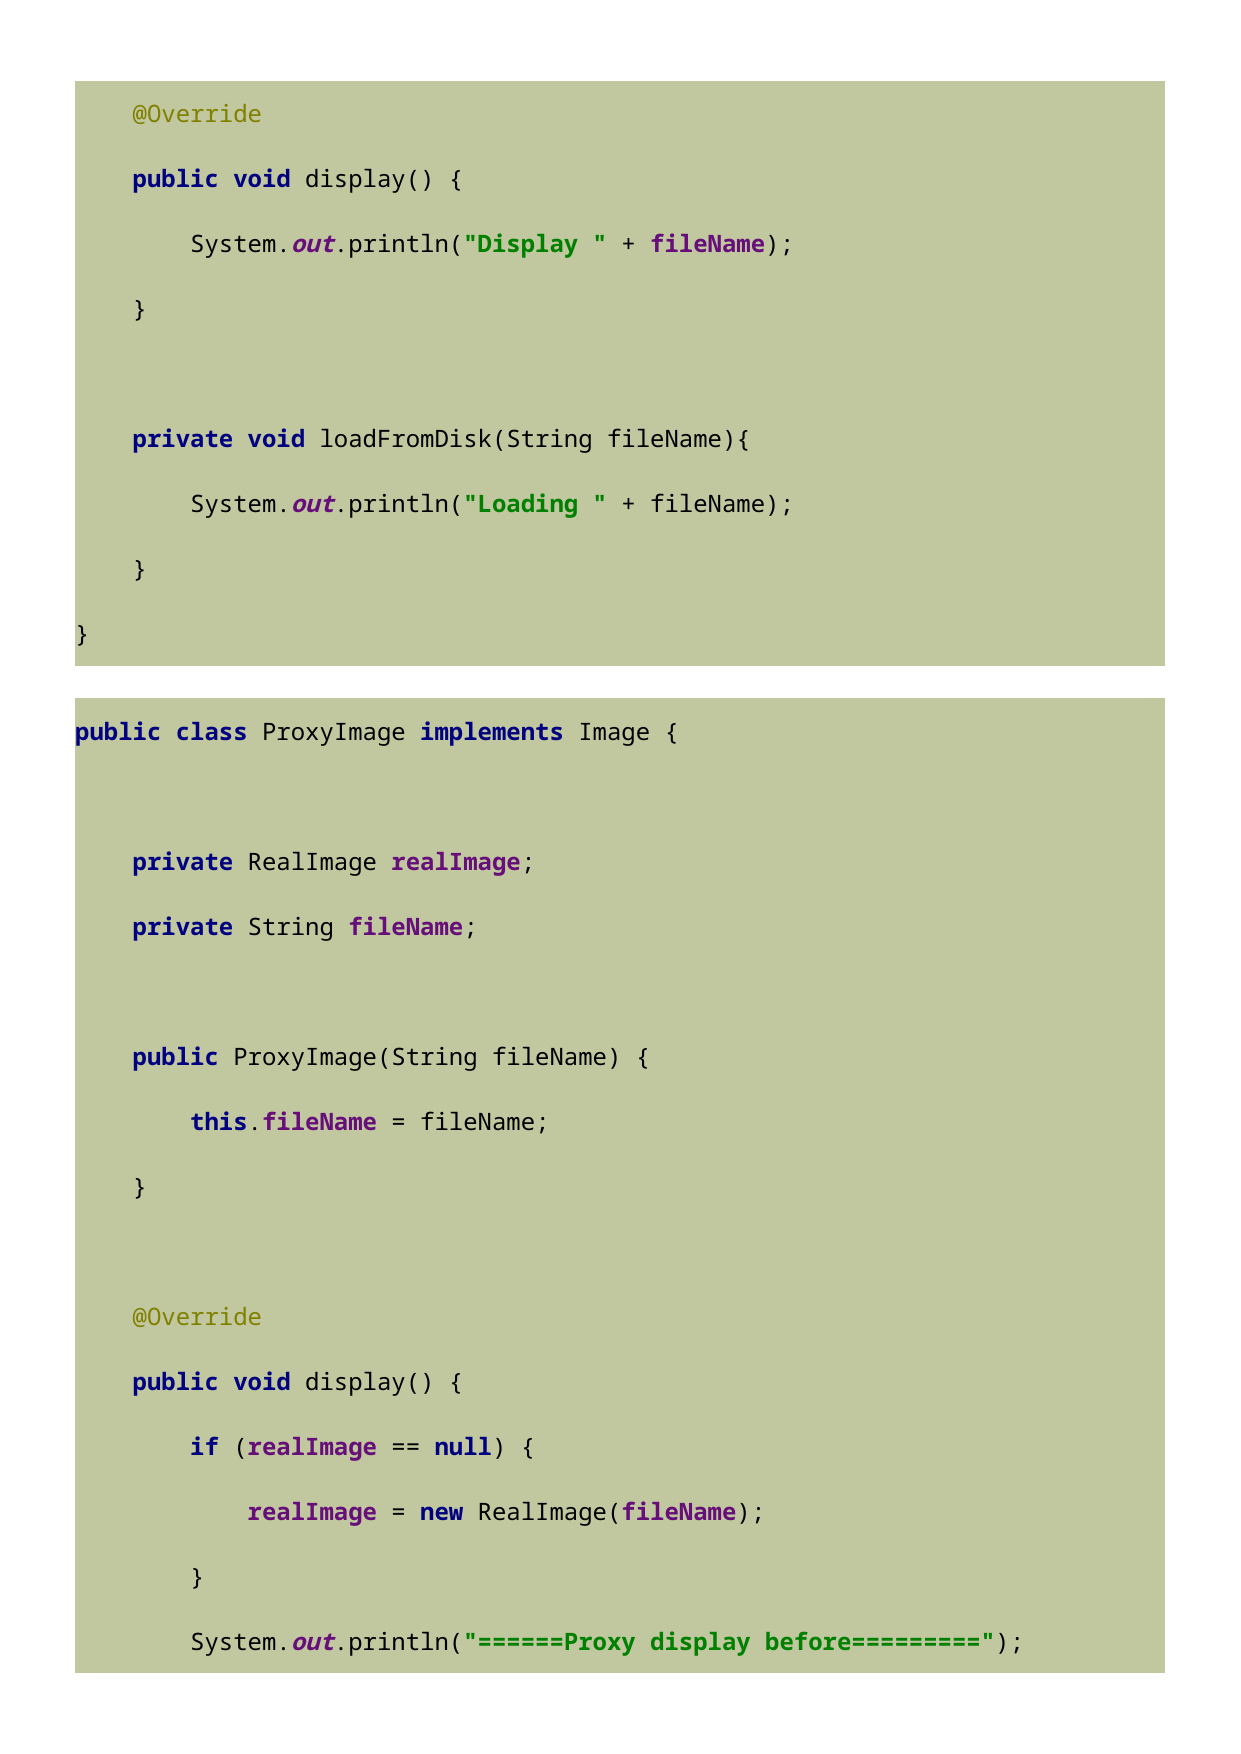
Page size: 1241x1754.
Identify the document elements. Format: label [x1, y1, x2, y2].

text [75, 81, 1165, 666]
text [75, 698, 1165, 1673]
